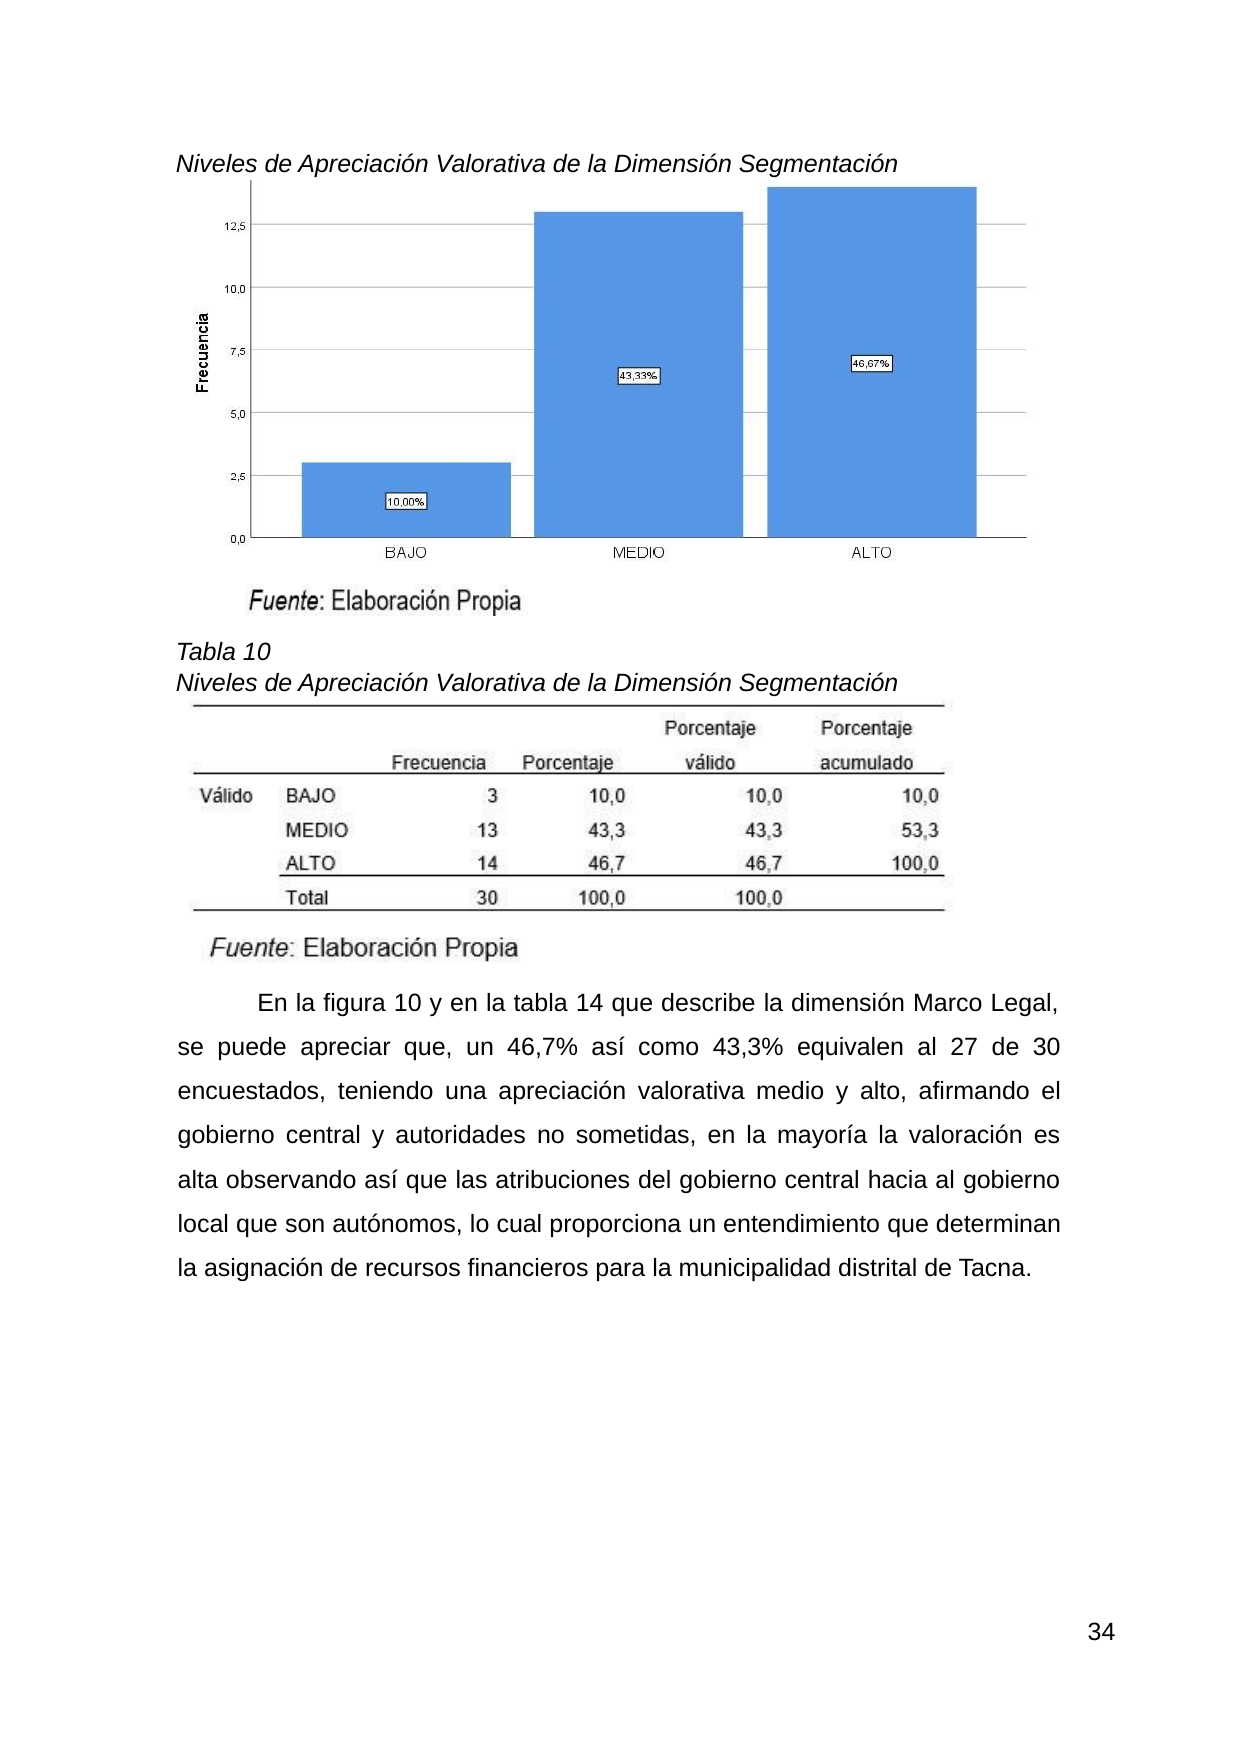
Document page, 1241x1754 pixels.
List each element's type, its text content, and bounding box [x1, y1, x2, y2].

subtitle Niveles de Apreciación Valorativa de la Dimensión Segmentación [176, 149, 1165, 177]
picture [176, 699, 1007, 974]
picture [245, 584, 538, 616]
text En la figura 10 y en la tabla 14 que describe la dimensión Marco Legal, se puede apreciar que, un 46,7% así como 43,3% equivalen al 27 de 30 encuestados, teniendo una apreciación valorativa medio y alto, afirmando el gobierno central y autoridades no sometidas, en la mayoría la valoración es alta observando así que las atribuciones del gobierno central hacia al gobierno local que son autónomos, lo cual proporciona un entendimiento que determinan la asignación de recursos financieros para la municipalidad distrital de Tacna. [176, 987, 1062, 1282]
text Niveles de Apreciación Valorativa de la Dimensión Segmentación [176, 668, 1165, 697]
text Tabla 10 [176, 637, 1165, 666]
picture [177, 180, 1037, 562]
